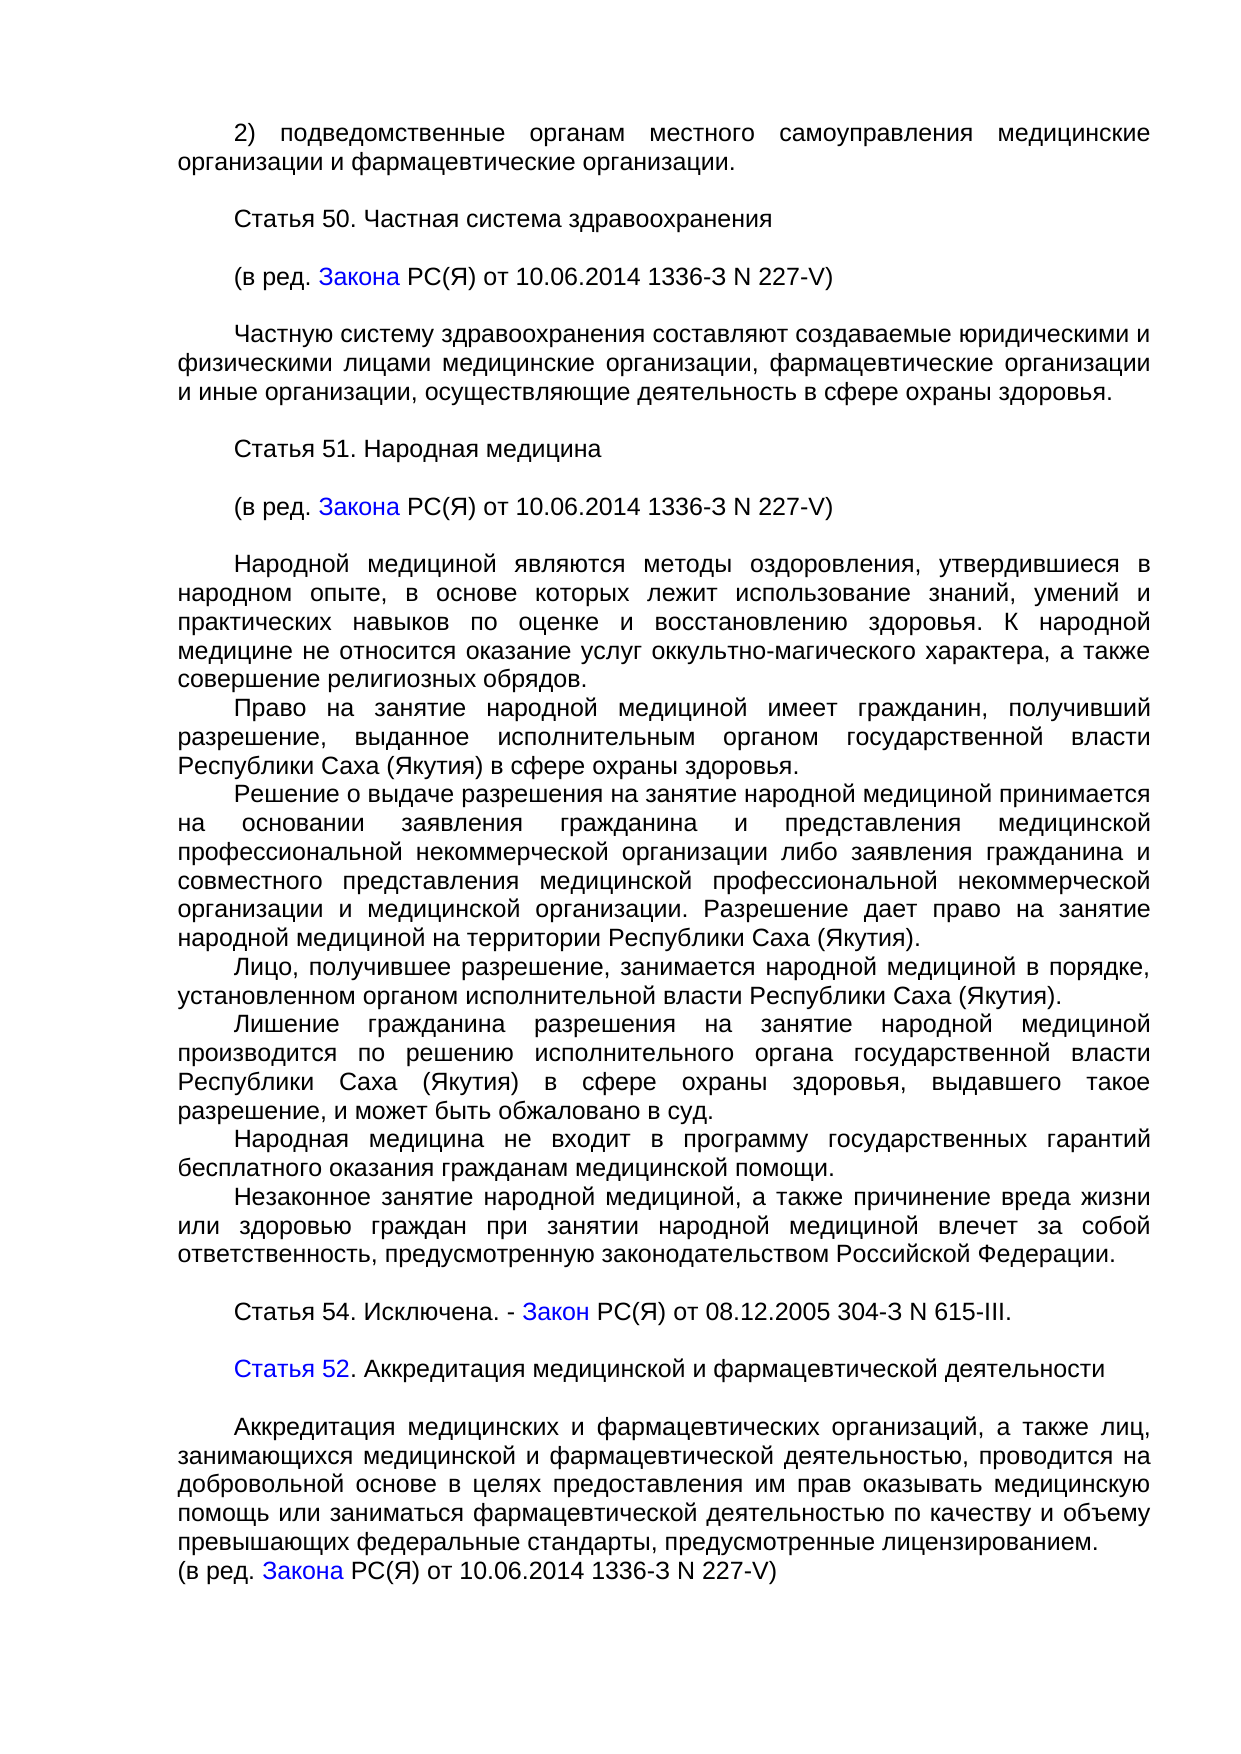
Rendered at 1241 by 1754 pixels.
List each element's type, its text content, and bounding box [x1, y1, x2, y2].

text Народная медицина не входит в программу государственных гарантий бесплатного оказания гражданам медицинской помощи. [177, 1124, 1152, 1182]
text Статья 50. Частная система здравоохранения [177, 204, 1152, 233]
text (в ред. Закона РС(Я) от 10.06.2014 1336-З N 227-V) [177, 492, 1152, 521]
text (в ред. Закона РС(Я) от 10.06.2014 1336-З N 227-V) [177, 1556, 1152, 1584]
text Статья 51. Народная медицина [177, 434, 1152, 463]
text Лишение гражданина разрешения на занятие народной медициной производится по решению исполнительного органа государственной власти Республики Саха (Якутия) в сфере охраны здоровья, выдавшего такое разрешение, и может быть обжаловано в суд. [177, 1009, 1152, 1124]
text Народной медициной являются методы оздоровления, утвердившиеся в народном опыте, в основе которых лежит использование знаний, умений и практических навыков по оценке и восстановлению здоровья. К народной медицине не относится оказание услуг оккультно-магического характера, а также совершение религиозных обрядов. [177, 549, 1152, 693]
text 2) подведомственные органам местного самоуправления медицинские организации и фармацевтические организации. [177, 118, 1152, 176]
text Решение о выдаче разрешения на занятие народной медициной принимается на основании заявления гражданина и представления медицинской профессиональной некоммерческой организации либо заявления гражданина и совместного представления медицинской профессиональной некоммерческой организации и медицинской организации. Разрешение дает право на занятие народной медициной на территории Республики Саха (Якутия). [177, 779, 1152, 952]
text Статья 52. Аккредитация медицинской и фармацевтической деятельности [177, 1354, 1152, 1383]
text Частную систему здравоохранения составляют создаваемые юридическими и физическими лицами медицинские организации, фармацевтические организации и иные организации, осуществляющие деятельность в сфере охраны здоровья. [177, 319, 1152, 406]
text Лицо, получившее разрешение, занимается народной медициной в порядке, установленном органом исполнительной власти Республики Саха (Якутия). [177, 952, 1152, 1009]
text Незаконное занятие народной медициной, а также причинение вреда жизни или здоровью граждан при занятии народной медициной влечет за собой ответственность, предусмотренную законодательством Российской Федерации. [177, 1182, 1152, 1268]
text (в ред. Закона РС(Я) от 10.06.2014 1336-З N 227-V) [177, 262, 1152, 291]
text Статья 54. Исключена. - Закон РС(Я) от 08.12.2005 304-З N 615-III. [177, 1297, 1152, 1326]
text Аккредитация медицинских и фармацевтических организаций, а также лиц, занимающихся медицинской и фармацевтической деятельностью, проводится на добровольной основе в целях предоставления им прав оказывать медицинскую помощь или заниматься фармацевтической деятельностью по качеству и объему превышающих федеральные стандарты, предусмотренные лицензированием. [177, 1412, 1152, 1556]
text Право на занятие народной медициной имеет гражданин, получивший разрешение, выданное исполнительным органом государственной власти Республики Саха (Якутия) в сфере охраны здоровья. [177, 693, 1152, 779]
